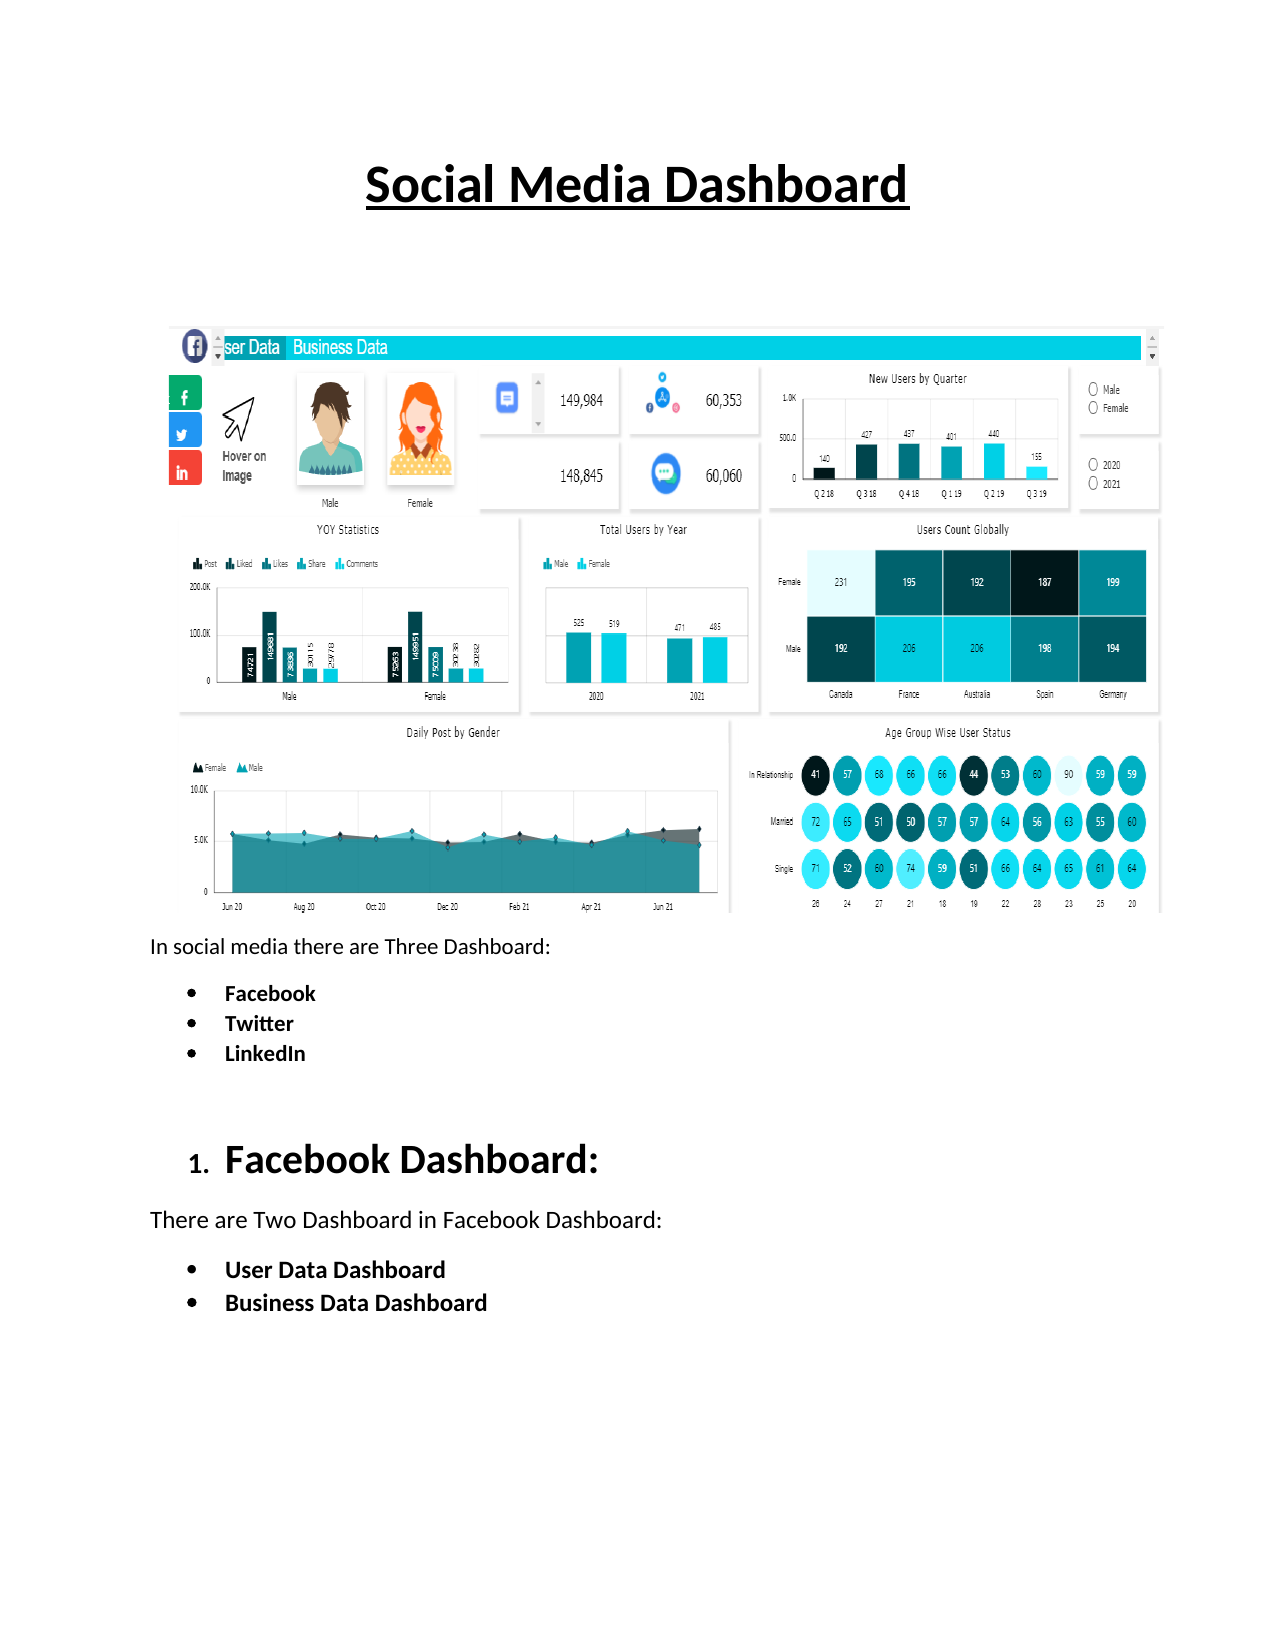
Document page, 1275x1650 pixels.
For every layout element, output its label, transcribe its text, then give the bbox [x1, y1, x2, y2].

list Facebook [187, 979, 1125, 1007]
list Facebook Dashboard: [187, 1133, 1125, 1184]
text In social media there are Three Dashboard: [150, 932, 1125, 960]
text There are Two Dashboard in Facebook Dashboard: [150, 1204, 1125, 1235]
list LinkedIn [187, 1039, 1125, 1067]
list User Data Dashboard [187, 1254, 1125, 1284]
list Business Data Dashboard [187, 1287, 1125, 1317]
list Twitter [187, 1009, 1125, 1037]
text Social Media Dashboard [150, 150, 1125, 216]
